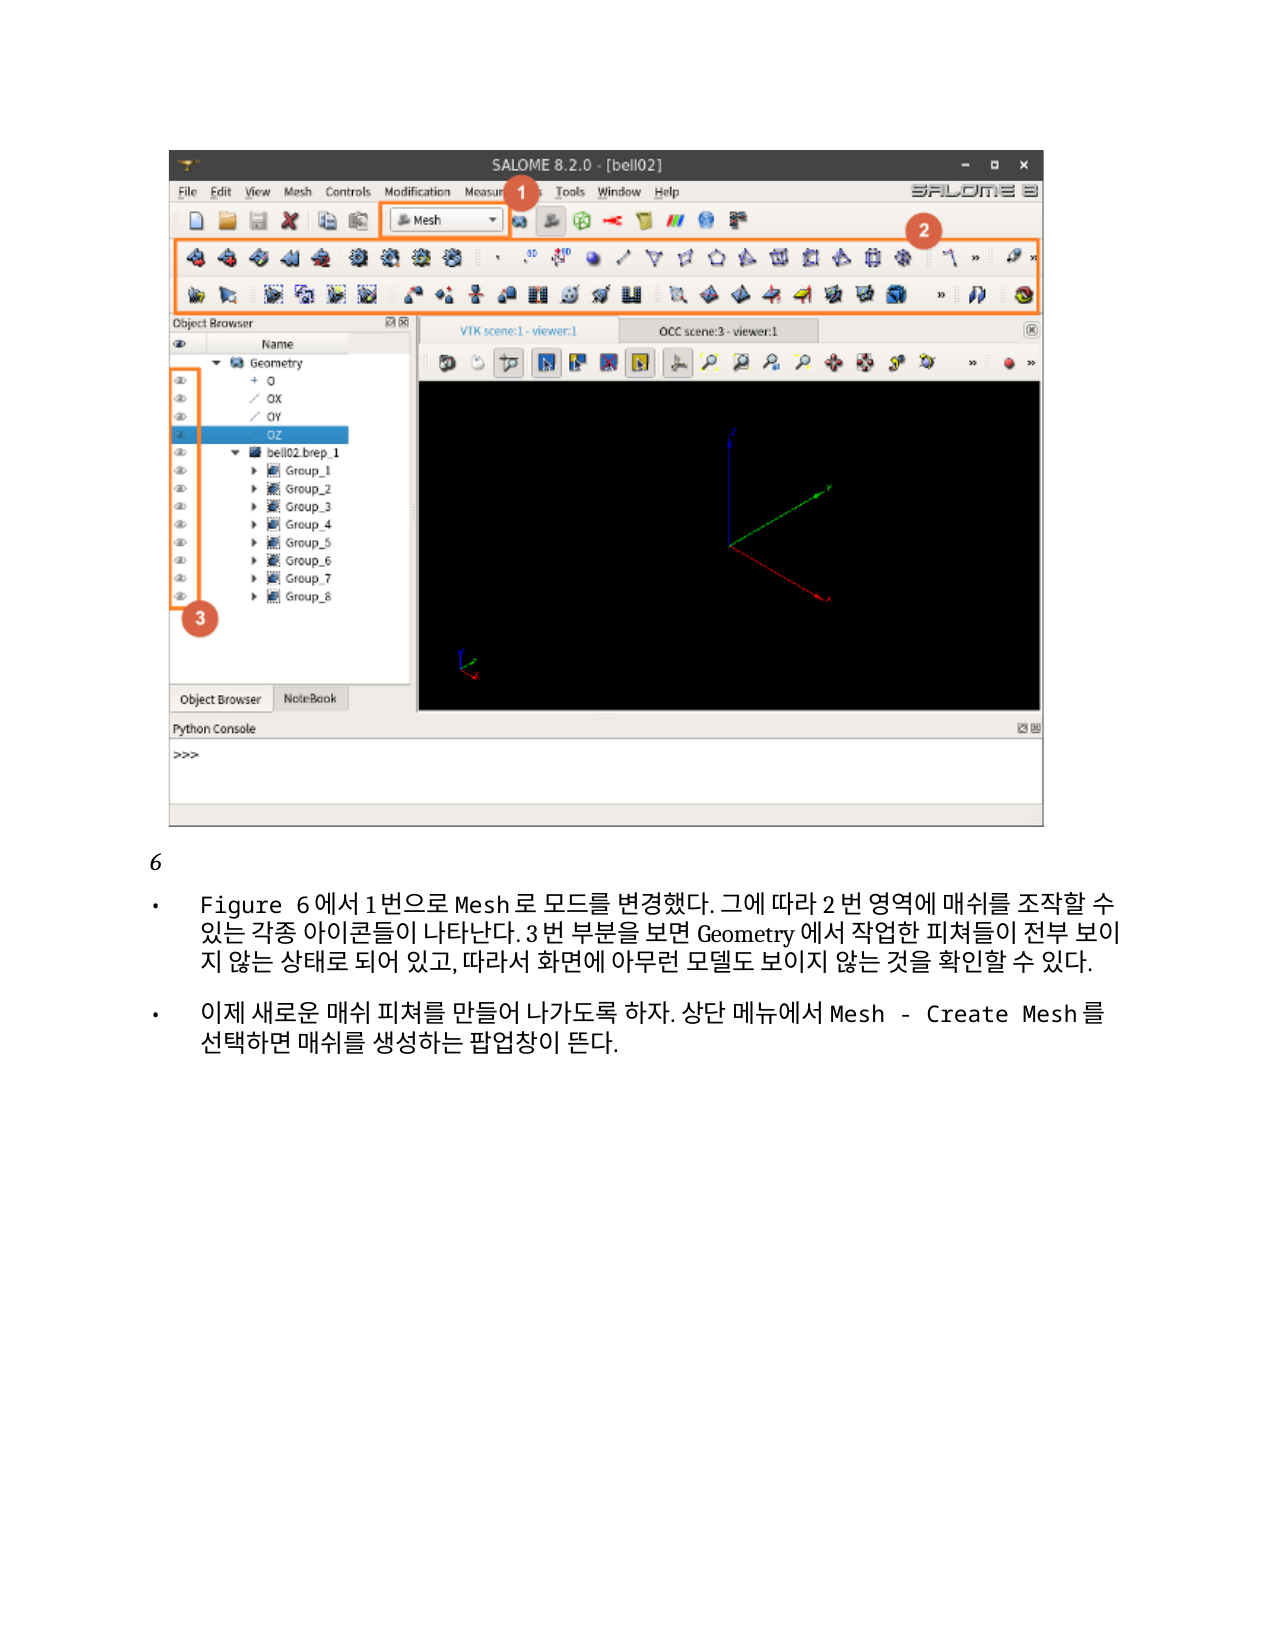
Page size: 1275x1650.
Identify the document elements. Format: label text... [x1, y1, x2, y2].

list 이제 새로운 매쉬 피쳐를 만들어 나가도록 하자. 상단 메뉴에서 Mesh - Create Mesh를 선택하면 매쉬를 생성하는 팝업창이 뜬다. [150, 998, 1125, 1058]
text 6 [150, 847, 1125, 876]
picture [168, 150, 1044, 827]
list Figure 6에서 1번으로 Mesh로 모드를 변경했다. 그에 따라 2번 영역에 매쉬를 조작할 수 있는 각종 아이콘들이 나타난다. 3번 부분을 보면 Geometry에서 작업한 피쳐들이 전부 보이지 않는 상태로 되어 있고, 따라서 화면에 아무런 모델도 보이지 않는 것을 확인할 수 있다. [150, 889, 1125, 977]
